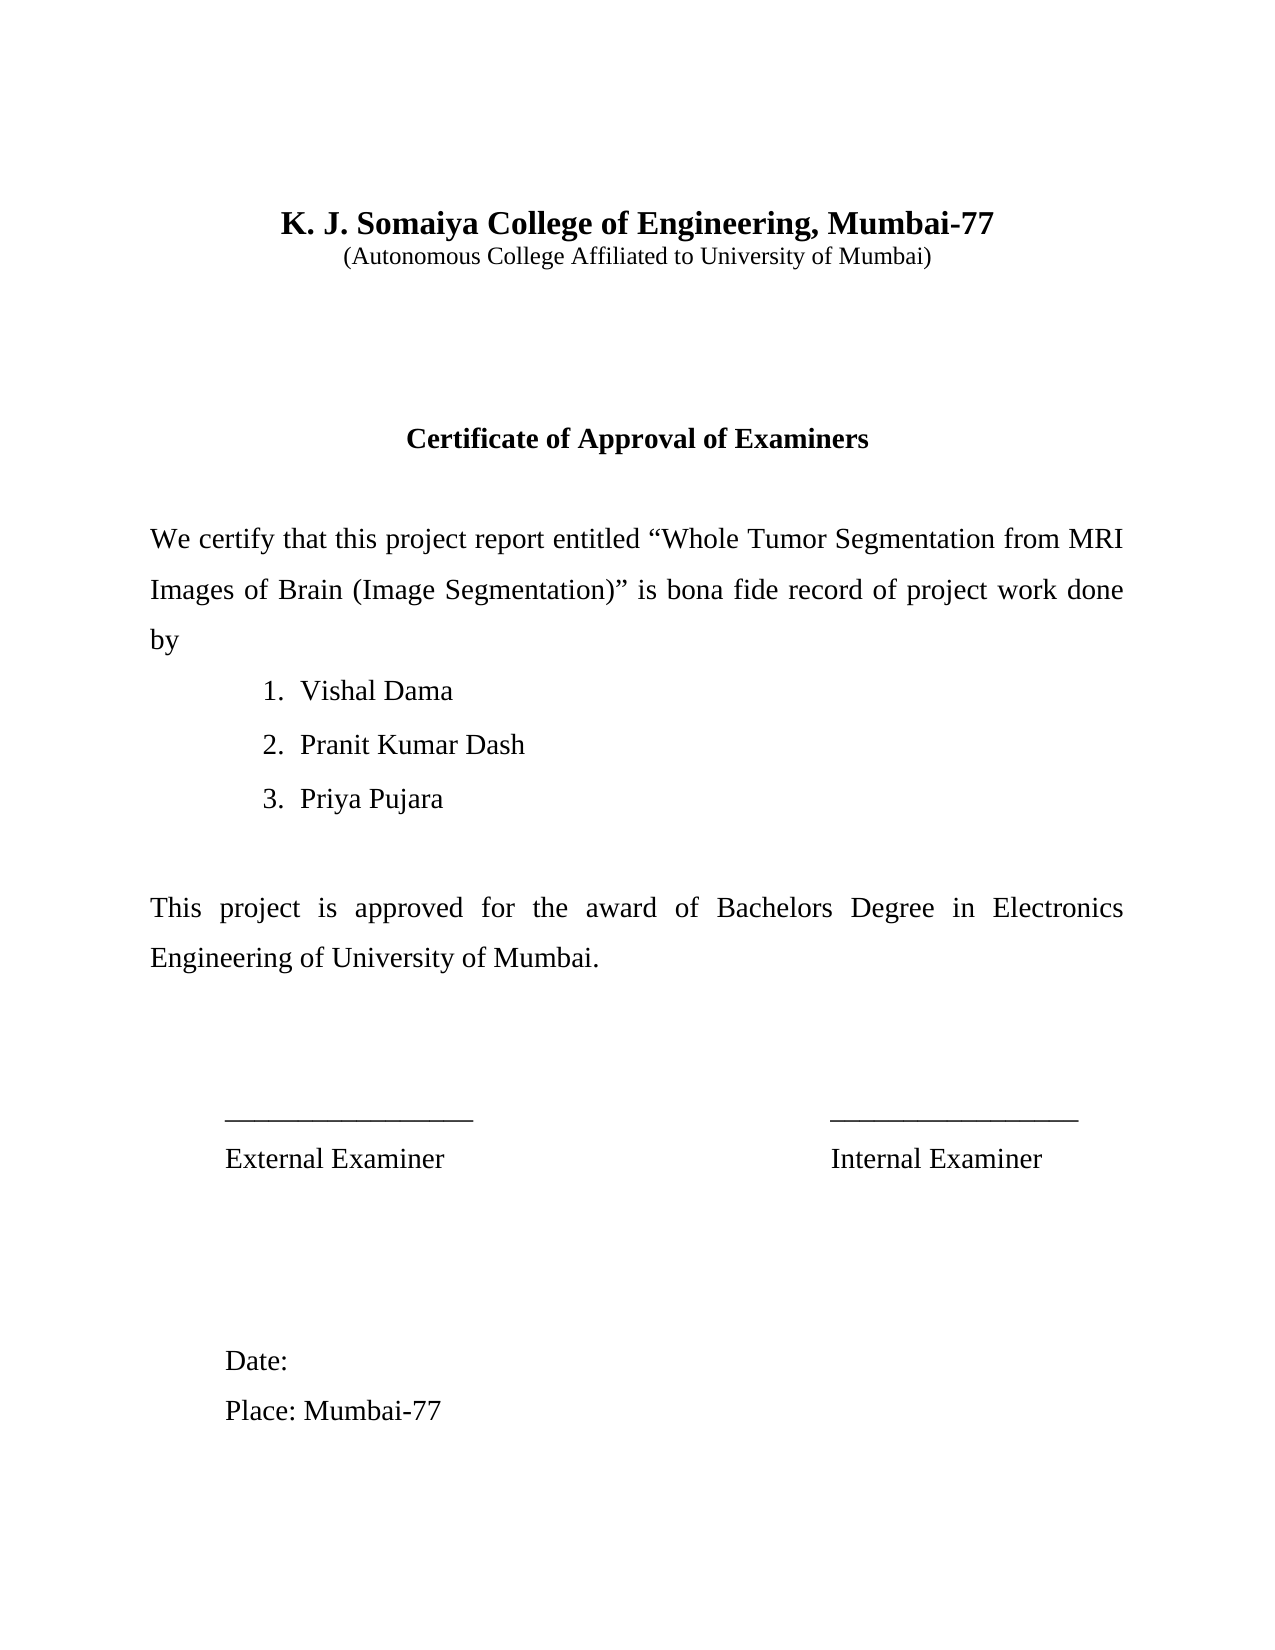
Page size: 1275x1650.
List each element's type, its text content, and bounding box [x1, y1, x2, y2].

text Certificate of Approval of Examiners [150, 421, 1125, 454]
text This project is approved for the award of Bachelors Degree in Electronics Engineering of University of Mumbai. [150, 890, 1125, 974]
text Date: [225, 1343, 1125, 1376]
list Priya Pujara [262, 781, 1125, 815]
text _________________ _________________ [225, 1091, 1125, 1125]
list Pranit Kumar Dash [262, 727, 1125, 761]
text K. J. Somaiya College of Engineering, Mumbai-77 [150, 203, 1125, 241]
list Vishal Dama [262, 673, 1125, 706]
text We certify that this project report entitled “Whole Tumor Segmentation from MRI Images of Brain (Image Segmentation)” is bona fide record of project work done by [150, 522, 1125, 656]
text Place: Mumbai-77 [225, 1393, 1125, 1427]
text External Examiner Internal Examiner [225, 1142, 1125, 1175]
text (Autonomous College Affiliated to University of Mumbai) [150, 241, 1125, 270]
